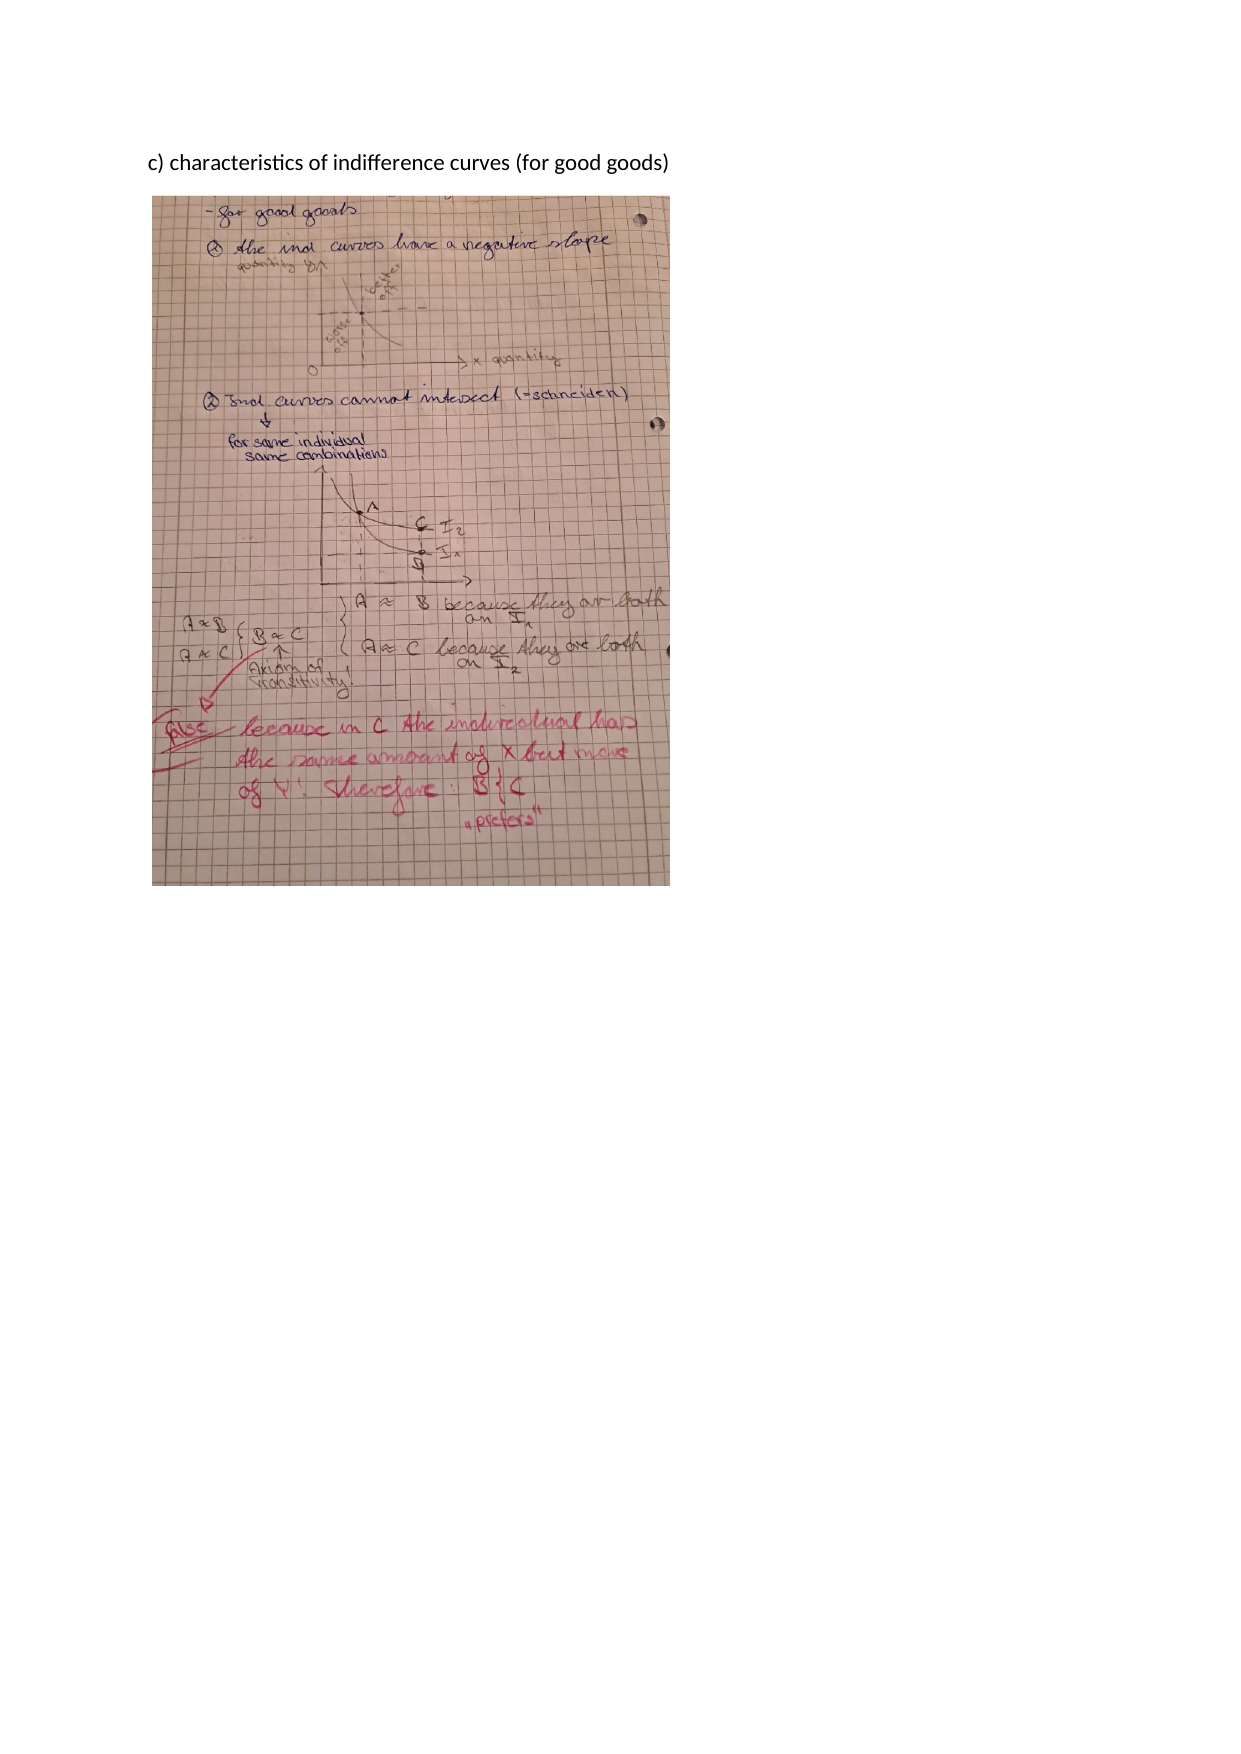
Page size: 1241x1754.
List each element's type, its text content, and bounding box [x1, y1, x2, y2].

text c) characteristics of indifference curves (for good goods) [148, 148, 1093, 176]
picture [152, 196, 670, 885]
